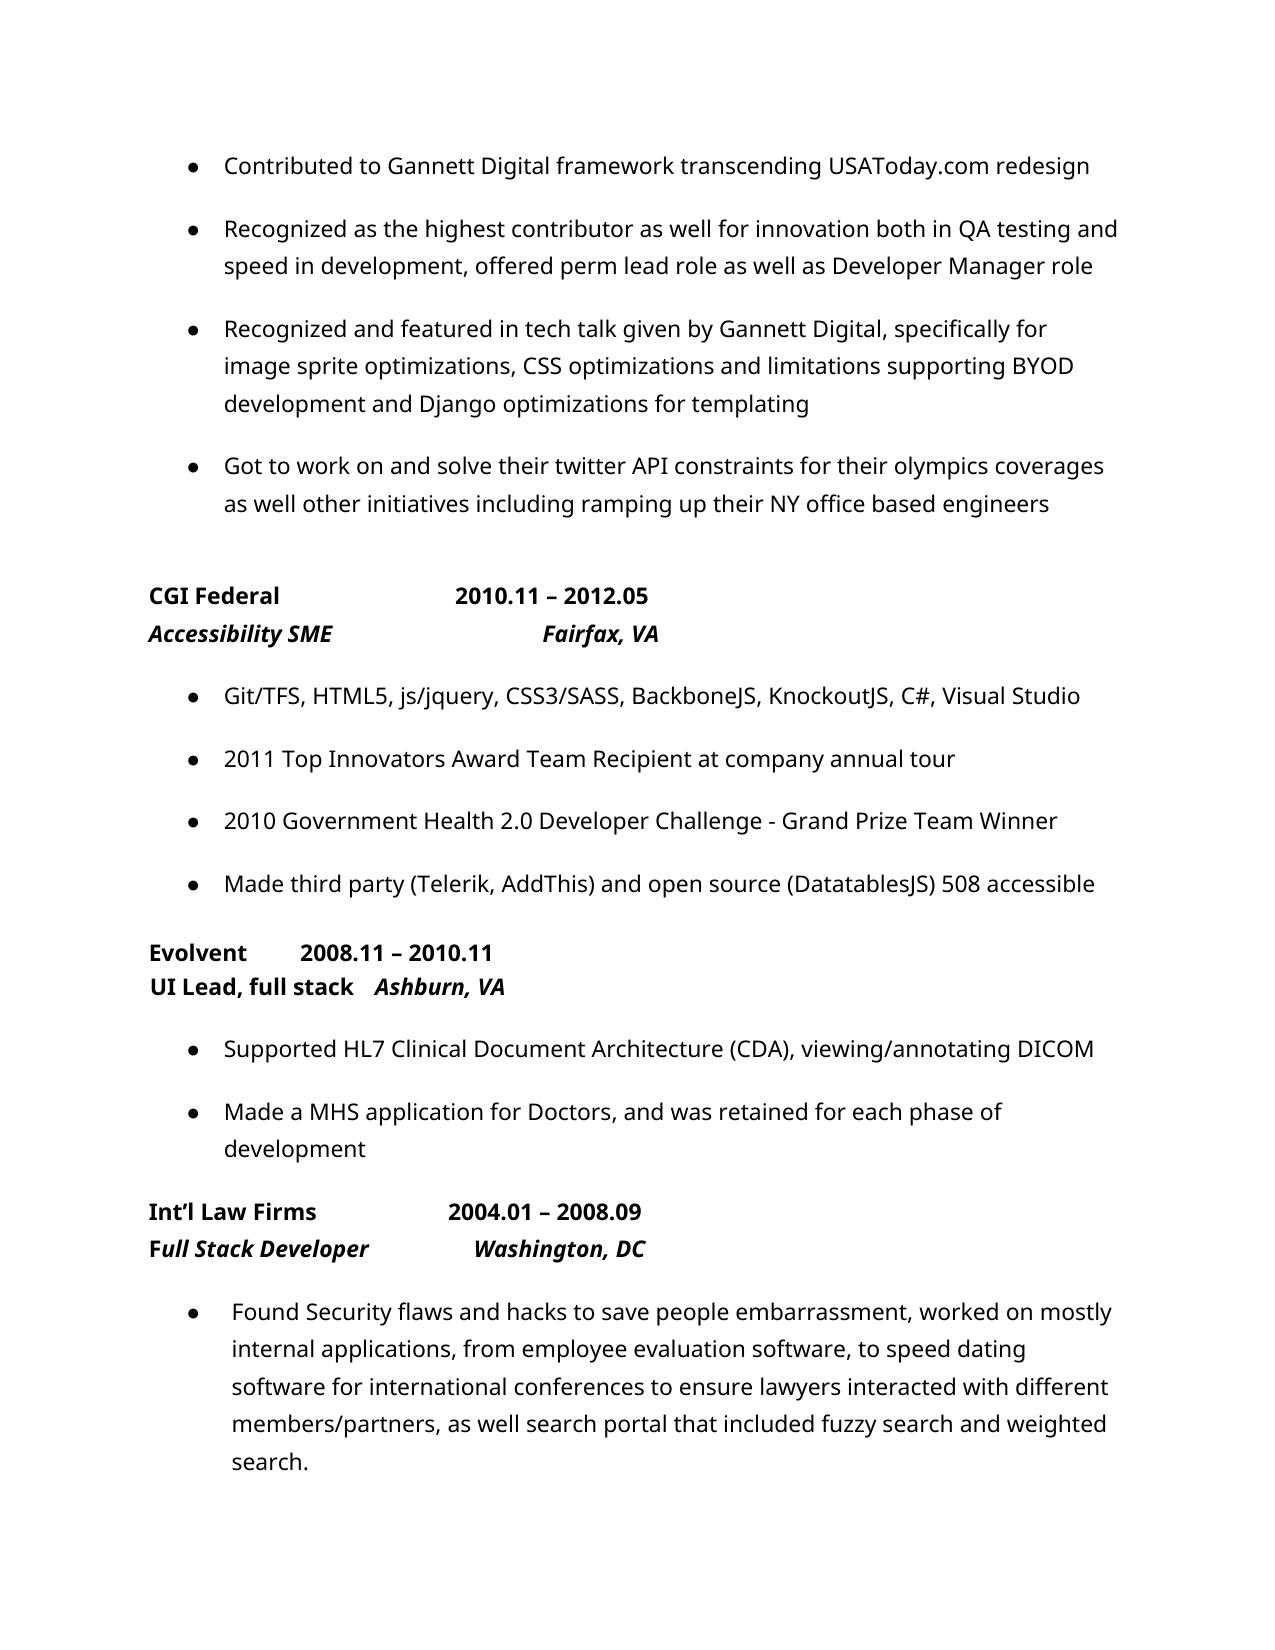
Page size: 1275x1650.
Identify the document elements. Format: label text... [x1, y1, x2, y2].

list Found Security flaws and hacks to save people embarrassment, worked on mostly internal applications, from employee evaluation software, to speed dating software for international conferences to ensure lawyers interacted with different members/partners, as well search portal that included fuzzy search and weighted search. [186, 1296, 1120, 1477]
subtitle Evolvent 2008.11 – 2010.11 UI Lead, full stack Ashburn, VA [148, 937, 701, 1002]
list 2010 Government Health 2.0 Developer Challenge - Grand Prize Team Winner [186, 805, 1120, 836]
list Made third party (Telerik, AddThis) and open source (DatatablesJS) 508 accessible [186, 868, 1120, 899]
subtitle CGI Federal 2010.11 – 2012.05 [148, 580, 1117, 611]
list Git/TFS, HTML5, js/jquery, CSS3/SASS, BackboneJS, KnockoutJS, C#, Visual Studio [186, 680, 1120, 711]
subtitle Accessibility SME Fairfax, VA [148, 617, 1117, 649]
list Made a MHS application for Doctors, and was retained for each phase of development [186, 1095, 1120, 1164]
list Recognized and featured in tech talk given by Gannett Digital, specifically for image sprite optimizations, CSS optimizations and limitations supporting BYOD development and Django optimizations for templating [186, 313, 1120, 419]
list Recognized as the highest contributor as well for innovation both in QA testing and speed in development, offered perm lead role as well as Developer Manager role [186, 213, 1120, 281]
subtitle Full Stack Developer Washington, DC [148, 1233, 1117, 1264]
list Supported HL7 Clinical Document Architecture (CDA), viewing/annotating DICOM [186, 1033, 1120, 1064]
list Got to work on and solve their twitter API constraints for their olympics coverages as well other initiatives including ramping up their NY office based engineers [186, 450, 1120, 519]
subtitle Int’l Law Firms 2004.01 – 2008.09 [148, 1196, 1117, 1227]
list Contributed to Gannett Digital framework transcending USAToday.com redesign [186, 150, 1120, 181]
list 2011 Top Innovators Award Team Recipient at company annual tour [186, 743, 1120, 774]
